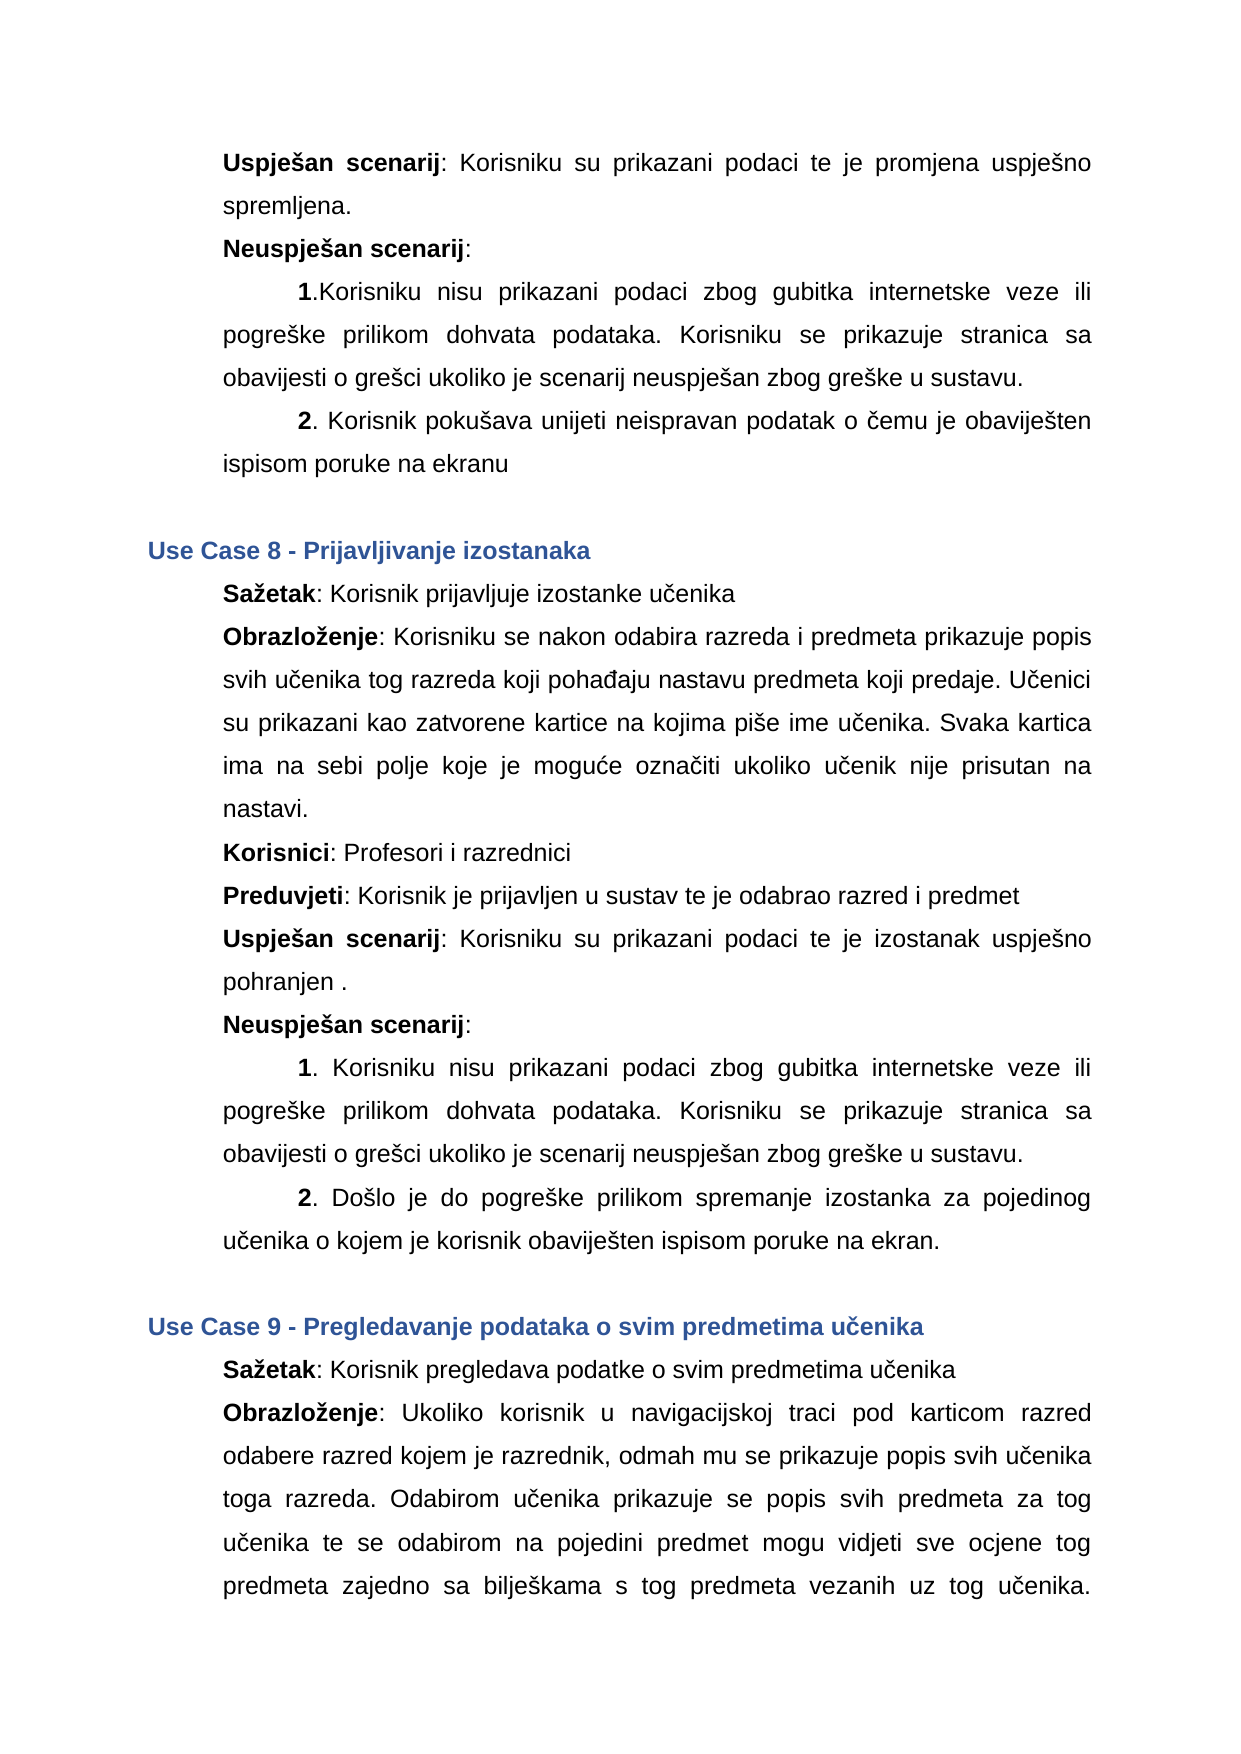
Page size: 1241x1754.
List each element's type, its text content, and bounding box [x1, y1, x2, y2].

text 2. Korisnik pokušava unijeti neispravan podatak o čemu je obaviješten ispisom poruke na ekranu [223, 406, 1093, 478]
text Preduvjeti: Korisnik je prijavljen u sustav te je odabrao razred i predmet [223, 881, 1093, 909]
text Korisnici: Profesori i razrednici [223, 838, 1093, 866]
text 1. Korisniku nisu prikazani podaci zbog gubitka internetske veze ili pogreške prilikom dohvata podataka. Korisniku se prikazuje stranica sa obavijesti o grešci ukoliko je scenarij neuspješan zbog greške u sustavu. [223, 1053, 1093, 1168]
text Uspješan scenarij: Korisniku su prikazani podaci te je izostanak uspješno pohranjen . [223, 924, 1093, 996]
text Sažetak: Korisnik prijavljuje izostanke učenika [223, 579, 1093, 608]
text Use Case 9 - Pregledavanje podataka o svim predmetima učenika [148, 1312, 1093, 1341]
text Use Case 8 - Prijavljivanje izostanaka [148, 536, 1093, 564]
text Neuspješan scenarij: [223, 1010, 1093, 1039]
text 1.Korisniku nisu prikazani podaci zbog gubitka internetske veze ili pogreške prilikom dohvata podataka. Korisniku se prikazuje stranica sa obavijesti o grešci ukoliko je scenarij neuspješan zbog greške u sustavu. [223, 277, 1093, 392]
text 2. Došlo je do pogreške prilikom spremanje izostanka za pojedinog učenika o kojem je korisnik obaviješten ispisom poruke na ekran. [223, 1183, 1093, 1254]
text Obrazloženje: Korisniku se nakon odabira razreda i predmeta prikazuje popis svih učenika tog razreda koji pohađaju nastavu predmeta koji predaje. Učenici su prikazani kao zatvorene kartice na kojima piše ime učenika. Svaka kartica ima na sebi polje koje je moguće označiti ukoliko učenik nije prisutan na nastavi. [223, 622, 1093, 823]
text Neuspješan scenarij: [223, 234, 1093, 263]
text Sažetak: Korisnik pregledava podatke o svim predmetima učenika [223, 1355, 1093, 1384]
text Uspješan scenarij: Korisniku su prikazani podaci te je promjena uspješno spremljena. [223, 148, 1093, 219]
